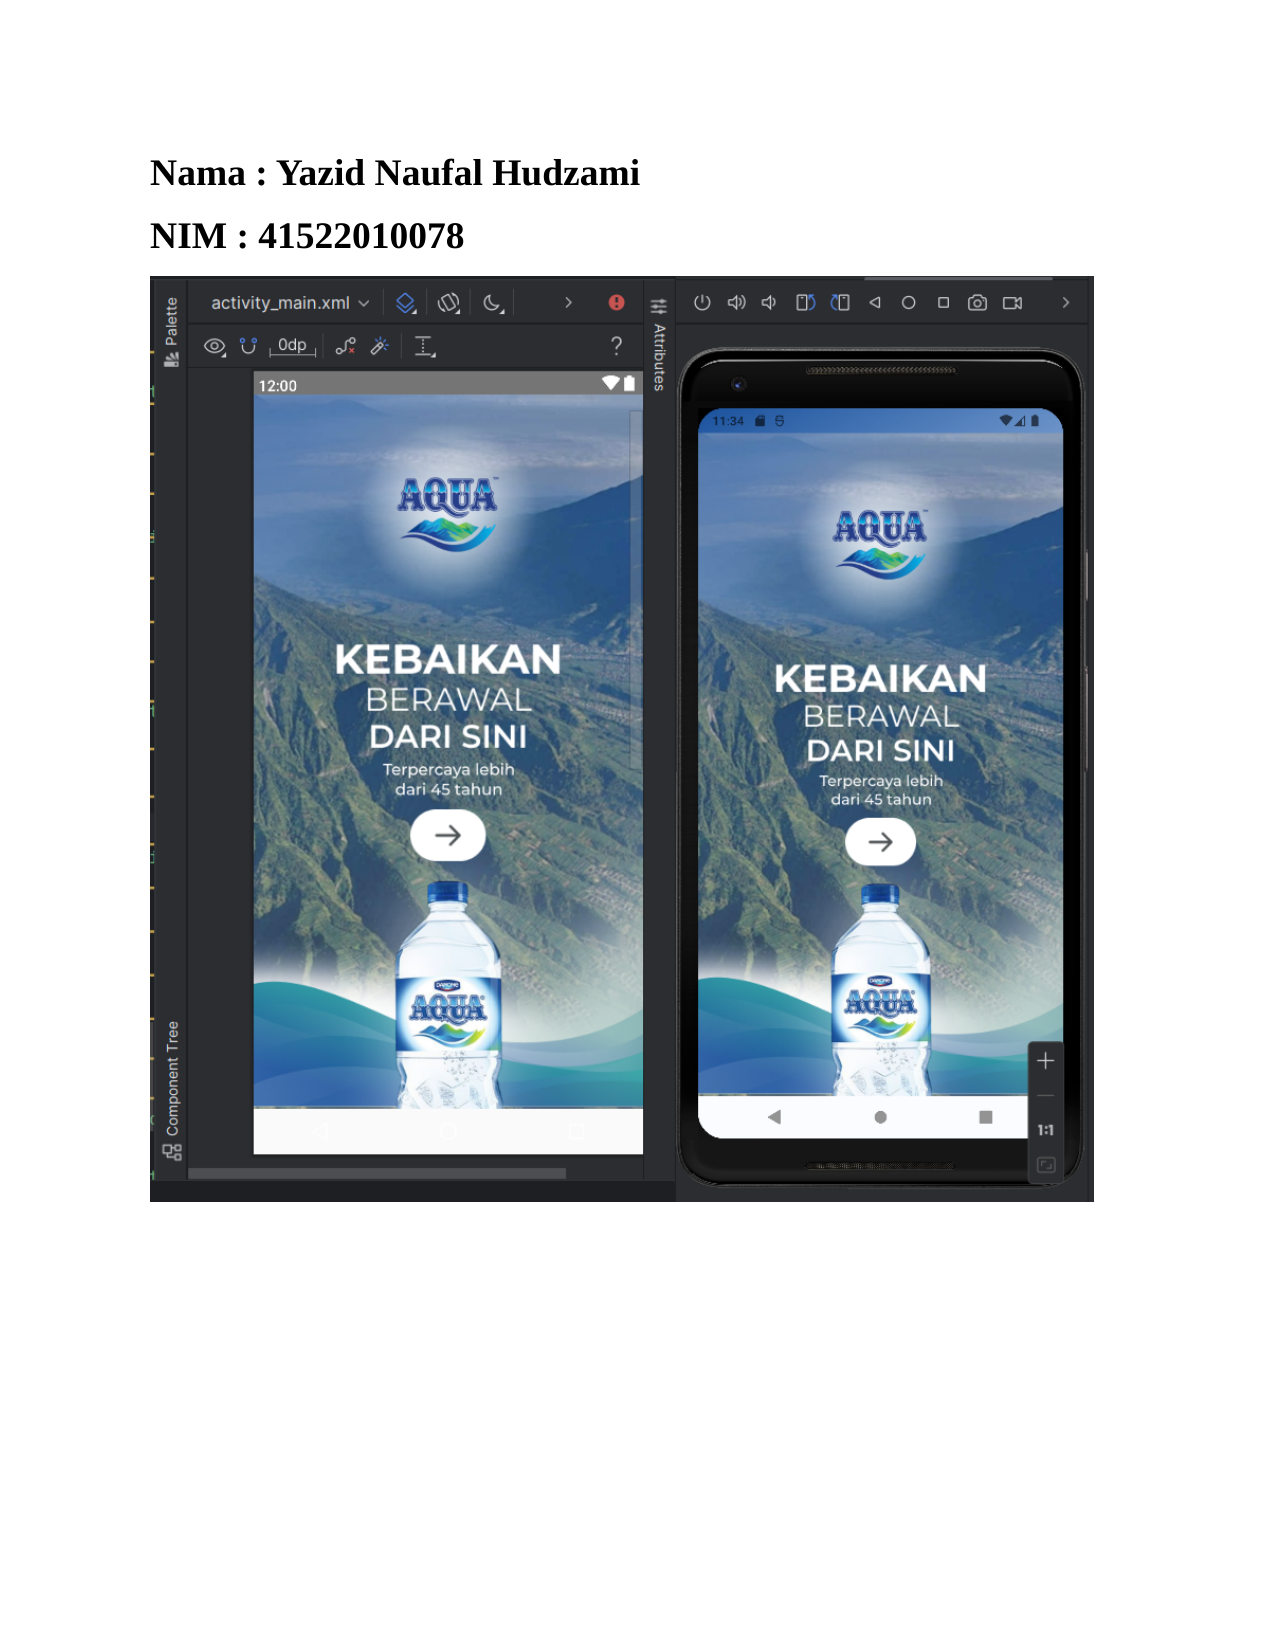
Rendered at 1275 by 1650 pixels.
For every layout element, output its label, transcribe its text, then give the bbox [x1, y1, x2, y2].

text NIM : 41522010078 [150, 213, 1125, 256]
text Nama : Yazid Naufal Hudzami [150, 150, 1125, 193]
picture [150, 276, 1094, 1202]
